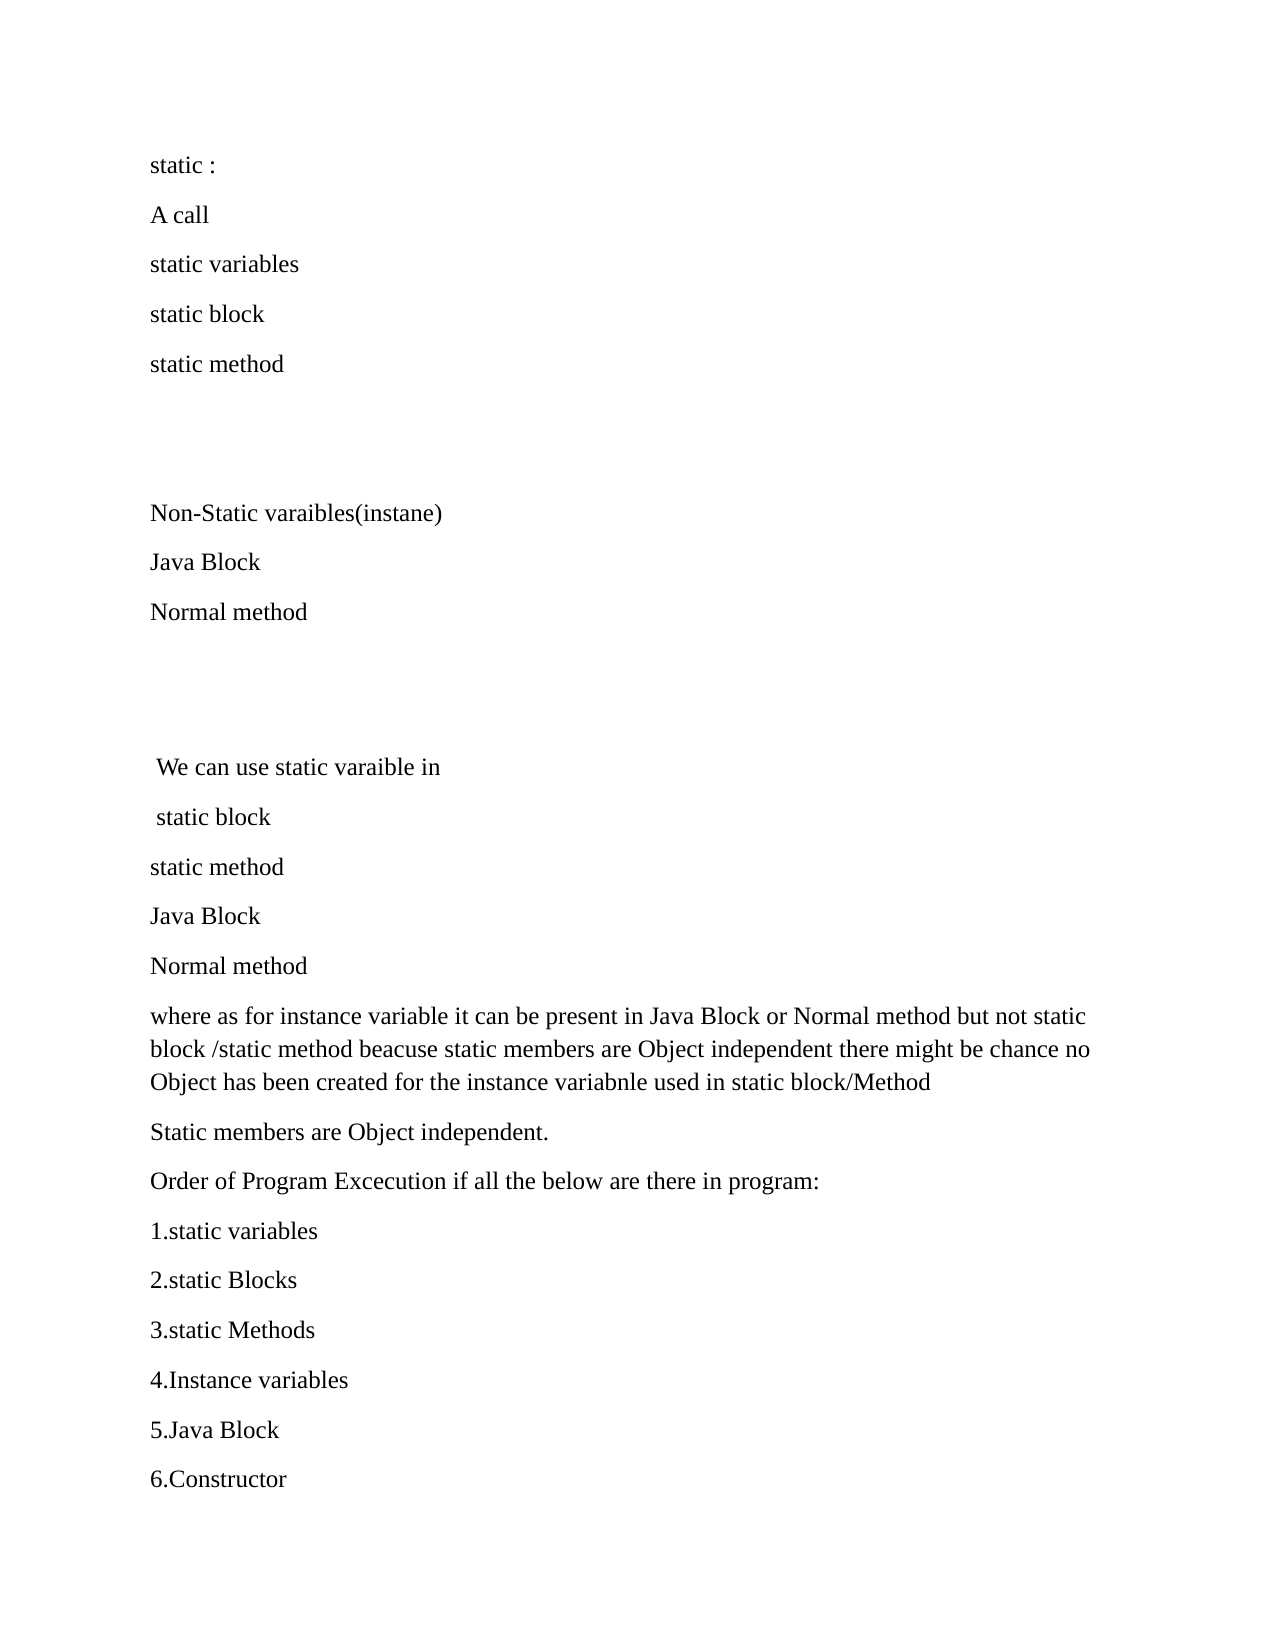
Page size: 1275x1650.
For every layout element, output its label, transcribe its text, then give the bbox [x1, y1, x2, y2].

text static method [150, 349, 1125, 377]
text 2.static Blocks [150, 1266, 1125, 1294]
text static variables [150, 249, 1125, 278]
text We can use static varaible in [150, 752, 1125, 781]
text where as for instance variable it can be present in Java Block or Normal method but not static block /static method beacuse static members are Object independent there might be chance no Object has been created for the instance variabnle used in static block/Method [150, 1001, 1125, 1096]
text Normal method [150, 951, 1125, 980]
text Non-Static varaibles(instane) [150, 498, 1125, 527]
text 1.static variables [150, 1216, 1125, 1245]
text 4.Instance variables [150, 1365, 1125, 1394]
text Static members are Object independent. [150, 1117, 1125, 1145]
text Order of Program Excecution if all the below are there in program: [150, 1166, 1125, 1195]
text 6.Constructor [150, 1464, 1125, 1493]
text 5.Java Block [150, 1415, 1125, 1443]
text static method [150, 852, 1125, 881]
text Java Block [150, 547, 1125, 576]
text static block [150, 802, 1125, 831]
text Java Block [150, 901, 1125, 930]
text static : [150, 150, 1125, 179]
text Normal method [150, 597, 1125, 626]
text 3.static Methods [150, 1315, 1125, 1344]
text A call [150, 200, 1125, 228]
text static block [150, 299, 1125, 328]
